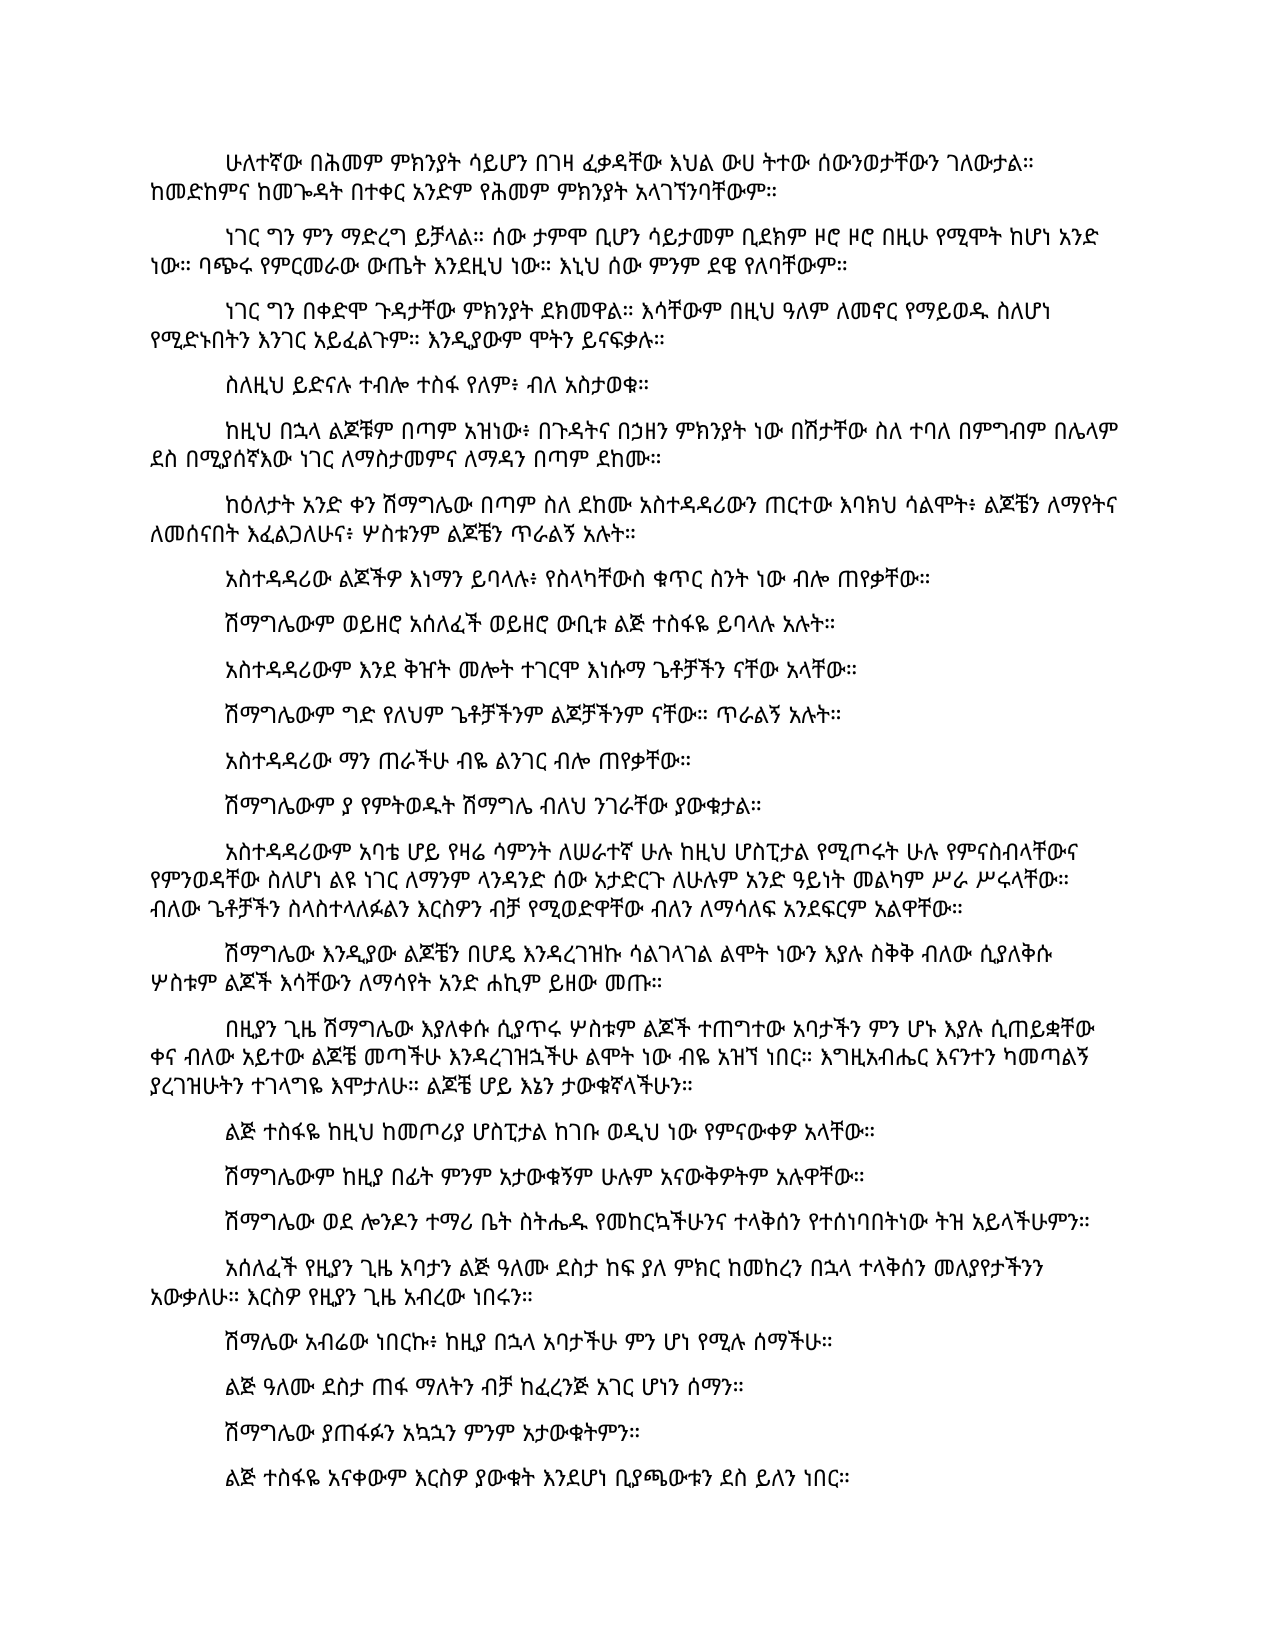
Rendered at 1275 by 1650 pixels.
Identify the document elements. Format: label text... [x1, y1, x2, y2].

text ሽማግሌውም ግድ የለህም ጌቶቻችንም ልጆቻችንም ናቸው። ጥራልኝ አሉት። [150, 702, 1125, 729]
text ሽማግሌውም ወይዘሮ አሰለፈች ወይዘሮ ውቢቱ ልጅ ተስፋዬ ይባላሉ አሉት። [150, 612, 1125, 638]
text ሽማግሌውም ከዚያ በፊት ምንም አታውቁኝም ሁሉም አናውቅዎትም አሉዋቸው። [150, 1164, 1125, 1191]
text በዚያን ጊዜ ሽማግሌው እያለቀሱ ሲያጥሩ ሦስቱም ልጆች ተጠግተው አባታችን ምን ሆኑ እያሉ ሲጠይቋቸው ቀና ብለው አይተው ልጆቼ መጣችሁ እንዳረገዝኋችሁ ልሞት ነው ብዬ አዝኘ ነበር። እግዚአብሔር እናንተን ካመጣልኝ ያረገዝሁትን ተገላግዬ እሞታለሁ። ልጆቼ ሆይ እኔን ታውቁኛላችሁን። [150, 1016, 1125, 1100]
text ሽማግሌው እንዲያው ልጆቼን በሆዴ እንዳረገዝኩ ሳልገላገል ልሞት ነውን እያሉ ስቅቅ ብለው ሲያለቅሱ ሦስቱም ልጆች እሳቸውን ለማሳየት አንድ ሐኪም ይዘው መጡ። [150, 942, 1125, 997]
text ሁለተኛው በሕመም ምክንያት ሳይሆን በገዛ ፈቃዳቸው እህል ውሀ ትተው ሰውንወታቸውን ገለውታል። ከመድከምና ከመጐዳት በተቀር አንድም የሕመም ምክንያት አላገኘንባቸውም። [150, 150, 1125, 205]
text አስተዳዳሪውም እንደ ቅዠት መሎት ተገርሞ እነሱማ ጌቶቻችን ናቸው አላቸው። [150, 657, 1125, 684]
text ልጅ ዓለሙ ደስታ ጠፋ ማለትን ብቻ ከፈረንጅ አገር ሆነን ሰማን። [150, 1374, 1125, 1401]
text ሽማግሌውም ያ የምትወዱት ሽማግሌ ብለህ ንገራቸው ያውቁታል። [150, 793, 1125, 820]
text ልጅ ተስፋዬ ከዚህ ከመጦሪያ ሆስፒታል ከገቡ ወዲህ ነው የምናውቀዎ አላቸው። [150, 1119, 1125, 1145]
text ሽማግሌው ወደ ሎንዶን ተማሪ ቤት ስትሔዱ የመከርኳችሁንና ተላቅሰን የተሰነባበትነው ትዝ አይላችሁምን። [150, 1209, 1125, 1236]
text ነገር ግን ምን ማድረግ ይቻላል። ሰው ታምሞ ቢሆን ሳይታመም ቢደክም ዞሮ ዞሮ በዚሁ የሚሞት ከሆነ አንድ ነው። ባጭሩ የምርመራው ውጤት እንደዚህ ነው። እኒህ ሰው ምንም ደዌ የለባቸውም። [150, 224, 1125, 279]
text ልጅ ተስፋዬ አናቀውም እርስዎ ያውቁት እንደሆነ ቢያጫውቱን ደስ ይለን ነበር። [150, 1465, 1125, 1492]
text አስተዳዳሪው ልጆችዎ እነማን ይባላሉ፥ የስላካቸውስ ቁጥር ስንት ነው ብሎ ጠየቃቸው። [150, 566, 1125, 593]
text ሽማግሌው ያጠፋፉን አኳኋን ምንም አታውቁትምን። [150, 1420, 1125, 1447]
text አስተዳዳሪውም አባቴ ሆይ የዛሬ ሳምንት ለሠራተኛ ሁሉ ከዚህ ሆስፒታል የሚጦሩት ሁሉ የምናስብላቸውና የምንወዳቸው ስለሆነ ልዩ ነገር ለማንም ላንዳንድ ሰው አታድርጉ ለሁሉም አንድ ዓይነት መልካም ሥራ ሥሩላቸው። ብለው ጌቶቻችን ስላስተላለፉልን እርስዎን ብቻ የሚወድዋቸው ብለን ለማሳለፍ አንደፍርም አልዋቸው። [150, 839, 1125, 923]
text ከዚህ በኋላ ልጆቹም በጣም አዝነው፥ በጉዳትና በኃዘን ምክንያት ነው በሽታቸው ስለ ተባለ በምግብም በሌላም ደስ በሚያሰኛእው ነገር ለማስታመምና ለማዳን በጣም ደከሙ። [150, 418, 1125, 473]
text ከዕለታት አንድ ቀን ሽማግሌው በጣም ስለ ደከሙ አስተዳዳሪውን ጠርተው እባክህ ሳልሞት፥ ልጆቼን ለማየትና ለመሰናበት እፈልጋለሁና፥ ሦስቱንም ልጆቼን ጥራልኝ አሉት። [150, 492, 1125, 547]
text ነገር ግን በቀድሞ ጉዳታቸው ምክንያት ደክመዋል። እሳቸውም በዚህ ዓለም ለመኖር የማይወዱ ስለሆነ የሚድኑበትን እንገር አይፈልጉም። እንዲያውም ሞትን ይናፍቃሉ። [150, 298, 1125, 354]
text ሽማሌው አብሬው ነበርኩ፥ ከዚያ በኋላ አባታችሁ ምን ሆነ የሚሉ ሰማችሁ። [150, 1329, 1125, 1356]
text አስተዳዳሪው ማን ጠራችሁ ብዬ ልንገር ብሎ ጠየቃቸው። [150, 748, 1125, 774]
text አሰለፈች የዚያን ጊዜ አባታን ልጅ ዓለሙ ደስታ ከፍ ያለ ምክር ከመከረን በኋላ ተላቅሰን መለያየታችንን አውቃለሁ። እርስዎ የዚያን ጊዜ አብረው ነበሩን። [150, 1255, 1125, 1310]
text ስለዚህ ይድናሉ ተብሎ ተስፋ የለም፥ ብለ አስታወቁ። [150, 372, 1125, 399]
